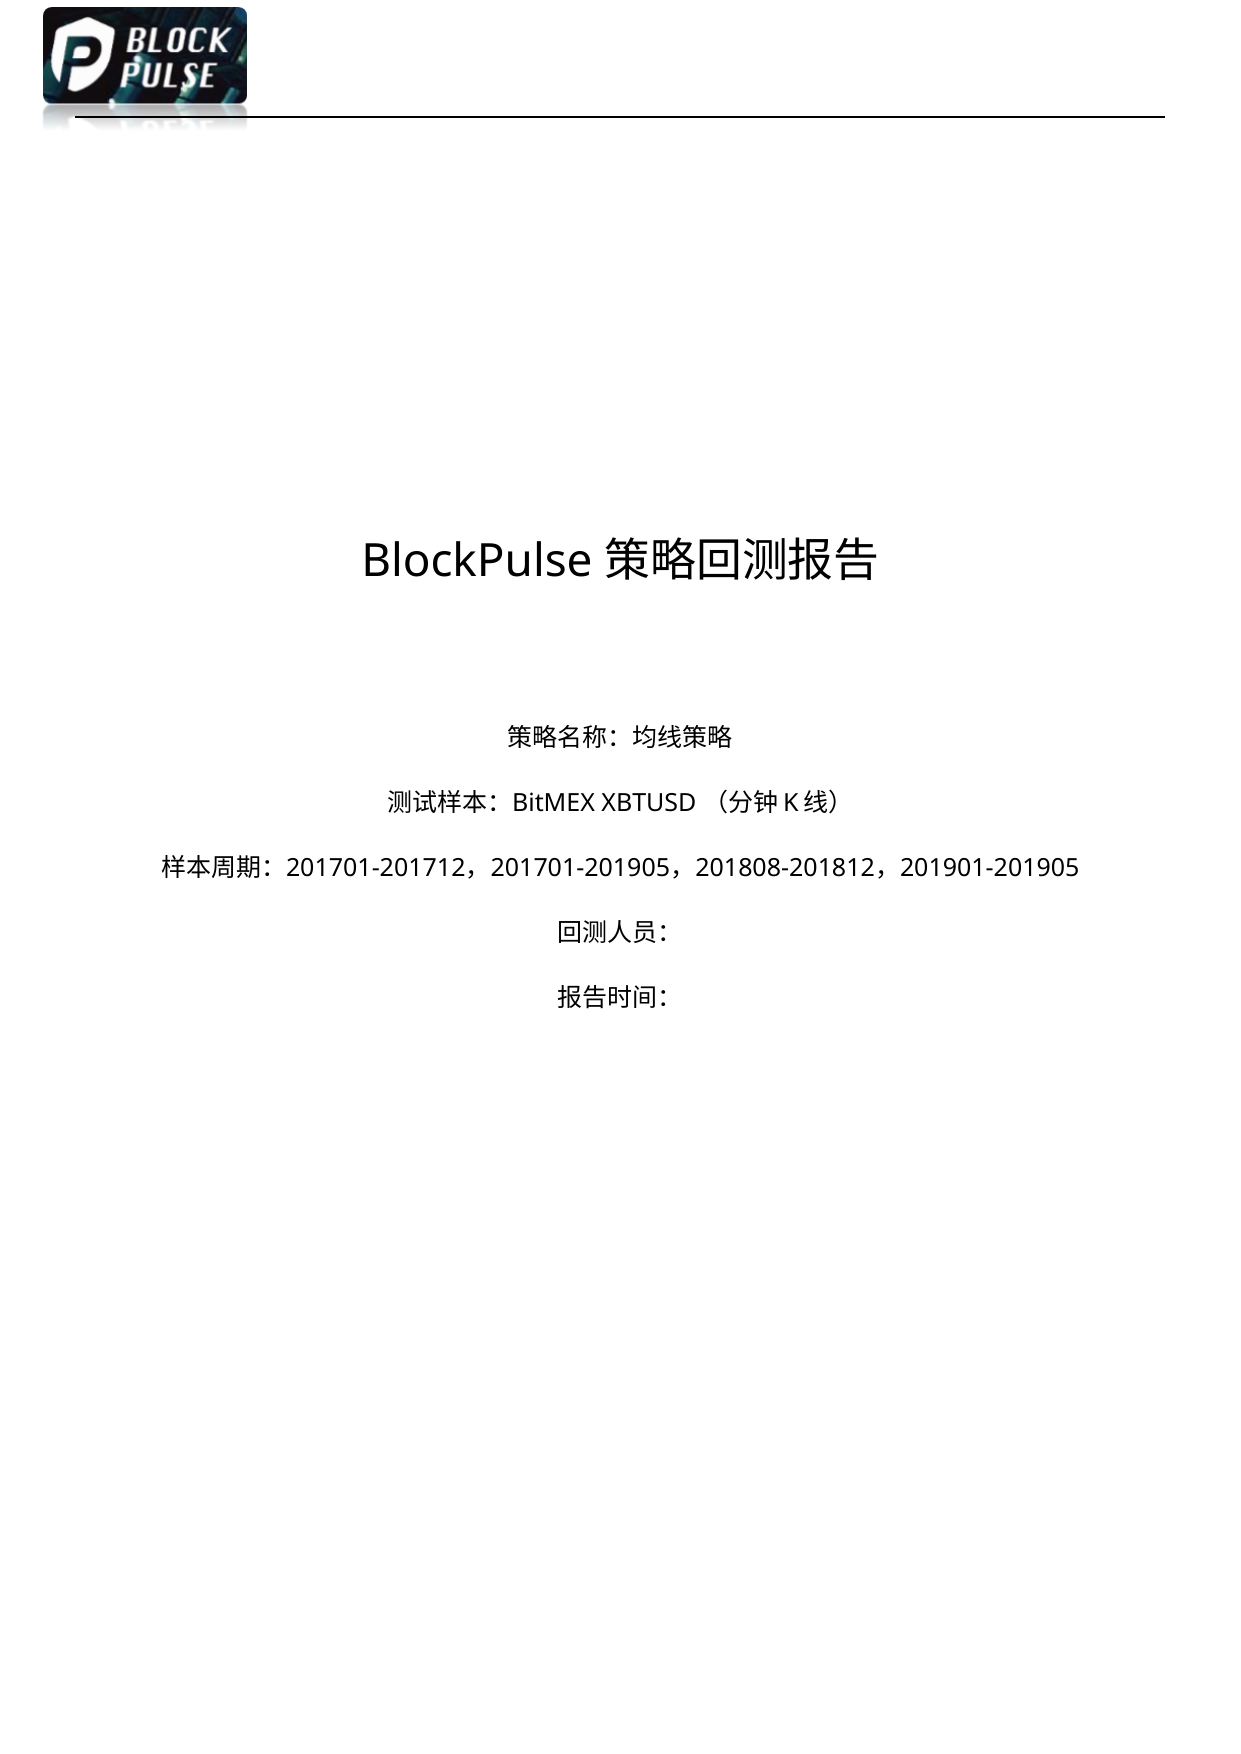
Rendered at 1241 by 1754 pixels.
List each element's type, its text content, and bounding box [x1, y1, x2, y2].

text BlockPulse 策略回测报告 [75, 508, 1165, 606]
text 回测人员： [75, 898, 1165, 963]
text 策略名称：均线策略 [75, 703, 1165, 768]
text 报告时间： [75, 963, 1165, 1028]
text 测试样本：BitMEX XBTUSD （分钟K线） [75, 768, 1165, 833]
text 样本周期：201701-201712，201701-201905，201808-201812，201901-201905 [75, 833, 1165, 898]
picture [40, 7, 250, 203]
